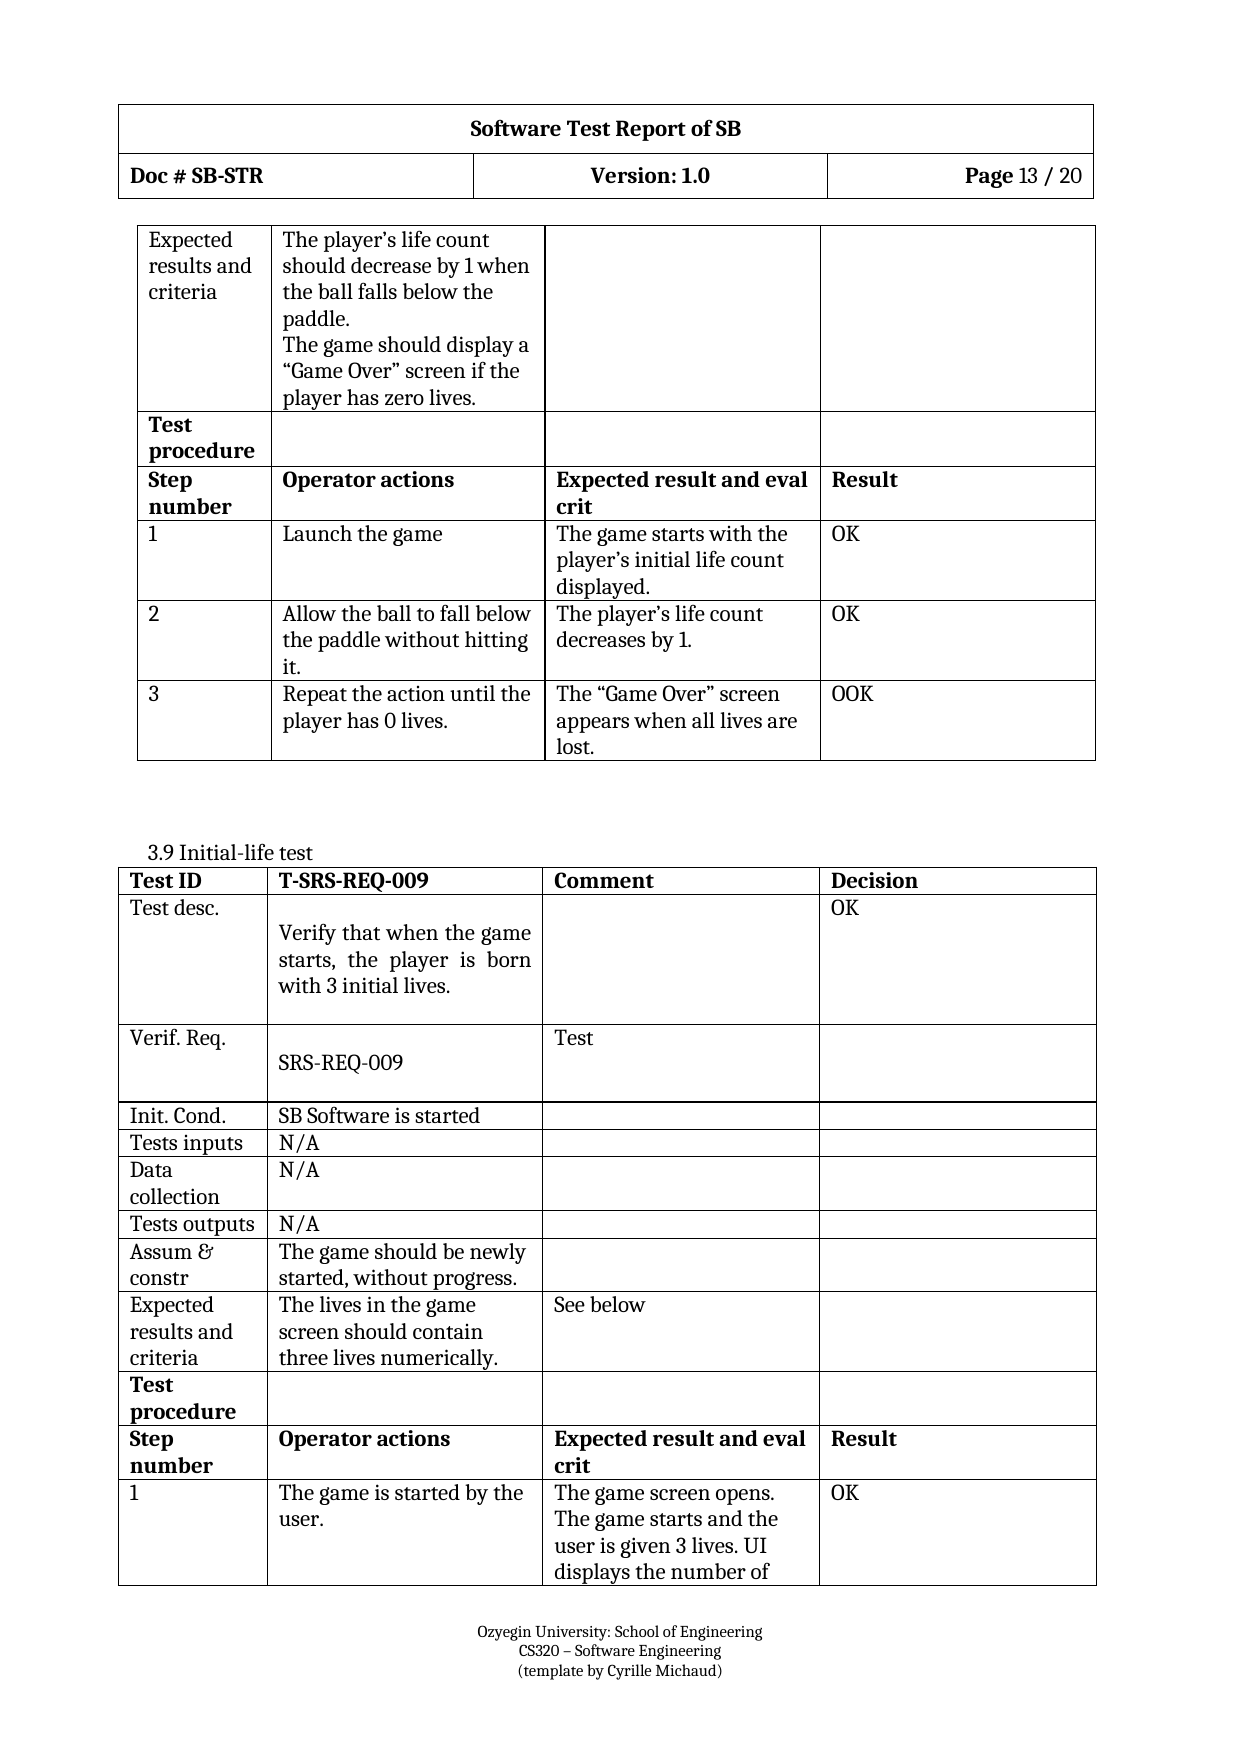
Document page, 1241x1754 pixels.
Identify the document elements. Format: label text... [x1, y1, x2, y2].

table_cell [820, 1130, 1096, 1156]
table_header T-SRS-REQ-009 [268, 868, 542, 894]
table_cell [268, 1480, 542, 1585]
table_header Test ID [119, 868, 267, 894]
table_cell Test procedure [119, 1372, 267, 1425]
table_cell The lives in the game screen should contain three lives numerically. [268, 1292, 542, 1371]
table_cell [820, 1025, 1096, 1101]
table_cell Test desc. [119, 895, 267, 1024]
table_cell Test [543, 1025, 819, 1101]
table_cell [543, 895, 819, 1024]
table_header Decision [820, 868, 1096, 894]
table_cell [820, 1103, 1096, 1129]
table_cell [820, 1211, 1096, 1237]
table_cell [543, 1157, 819, 1210]
table_cell See below [543, 1292, 819, 1371]
table_cell [820, 1157, 1096, 1210]
table_cell [820, 1372, 1096, 1425]
table_cell Assum & constr [119, 1239, 267, 1291]
table_cell Data collection [119, 1157, 267, 1210]
table_cell The game should be newly started, without progress. [268, 1239, 542, 1291]
table_cell Tests inputs [119, 1130, 267, 1156]
table_cell Result [820, 1426, 1096, 1479]
table_cell [820, 1292, 1096, 1371]
table_cell N/A [268, 1211, 542, 1237]
table_cell Tests outputs [119, 1211, 267, 1237]
table_cell [543, 1103, 819, 1129]
table_cell N/A [268, 1157, 542, 1210]
table_cell [268, 1372, 542, 1425]
table_cell Step number [119, 1426, 267, 1479]
table_cell [543, 1130, 819, 1156]
table_cell Init. Cond. [119, 1103, 267, 1129]
table_cell [820, 1239, 1096, 1291]
table_cell [543, 1372, 819, 1425]
table_cell Verify that when the game starts, the player is born with 3 initial lives. [268, 895, 542, 1024]
table_cell N/A [268, 1130, 542, 1156]
table_cell Verif. Req. [119, 1025, 267, 1101]
table_cell 1 [119, 1480, 267, 1585]
table_cell Operator actions [268, 1426, 542, 1479]
table_cell SRS-REQ-009 [268, 1025, 542, 1101]
table_cell OK [820, 895, 1096, 1024]
table_cell Expected result and eval crit [543, 1426, 819, 1479]
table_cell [543, 1480, 819, 1585]
table_header Comment [543, 868, 819, 894]
table_cell Expected results and criteria [119, 1292, 267, 1371]
table_cell SB Software is started [268, 1103, 542, 1129]
text 3.9 Initial-life test [148, 840, 1092, 867]
table_cell [543, 1211, 819, 1237]
table_cell OK [820, 1480, 1096, 1585]
table_cell [543, 1239, 819, 1291]
